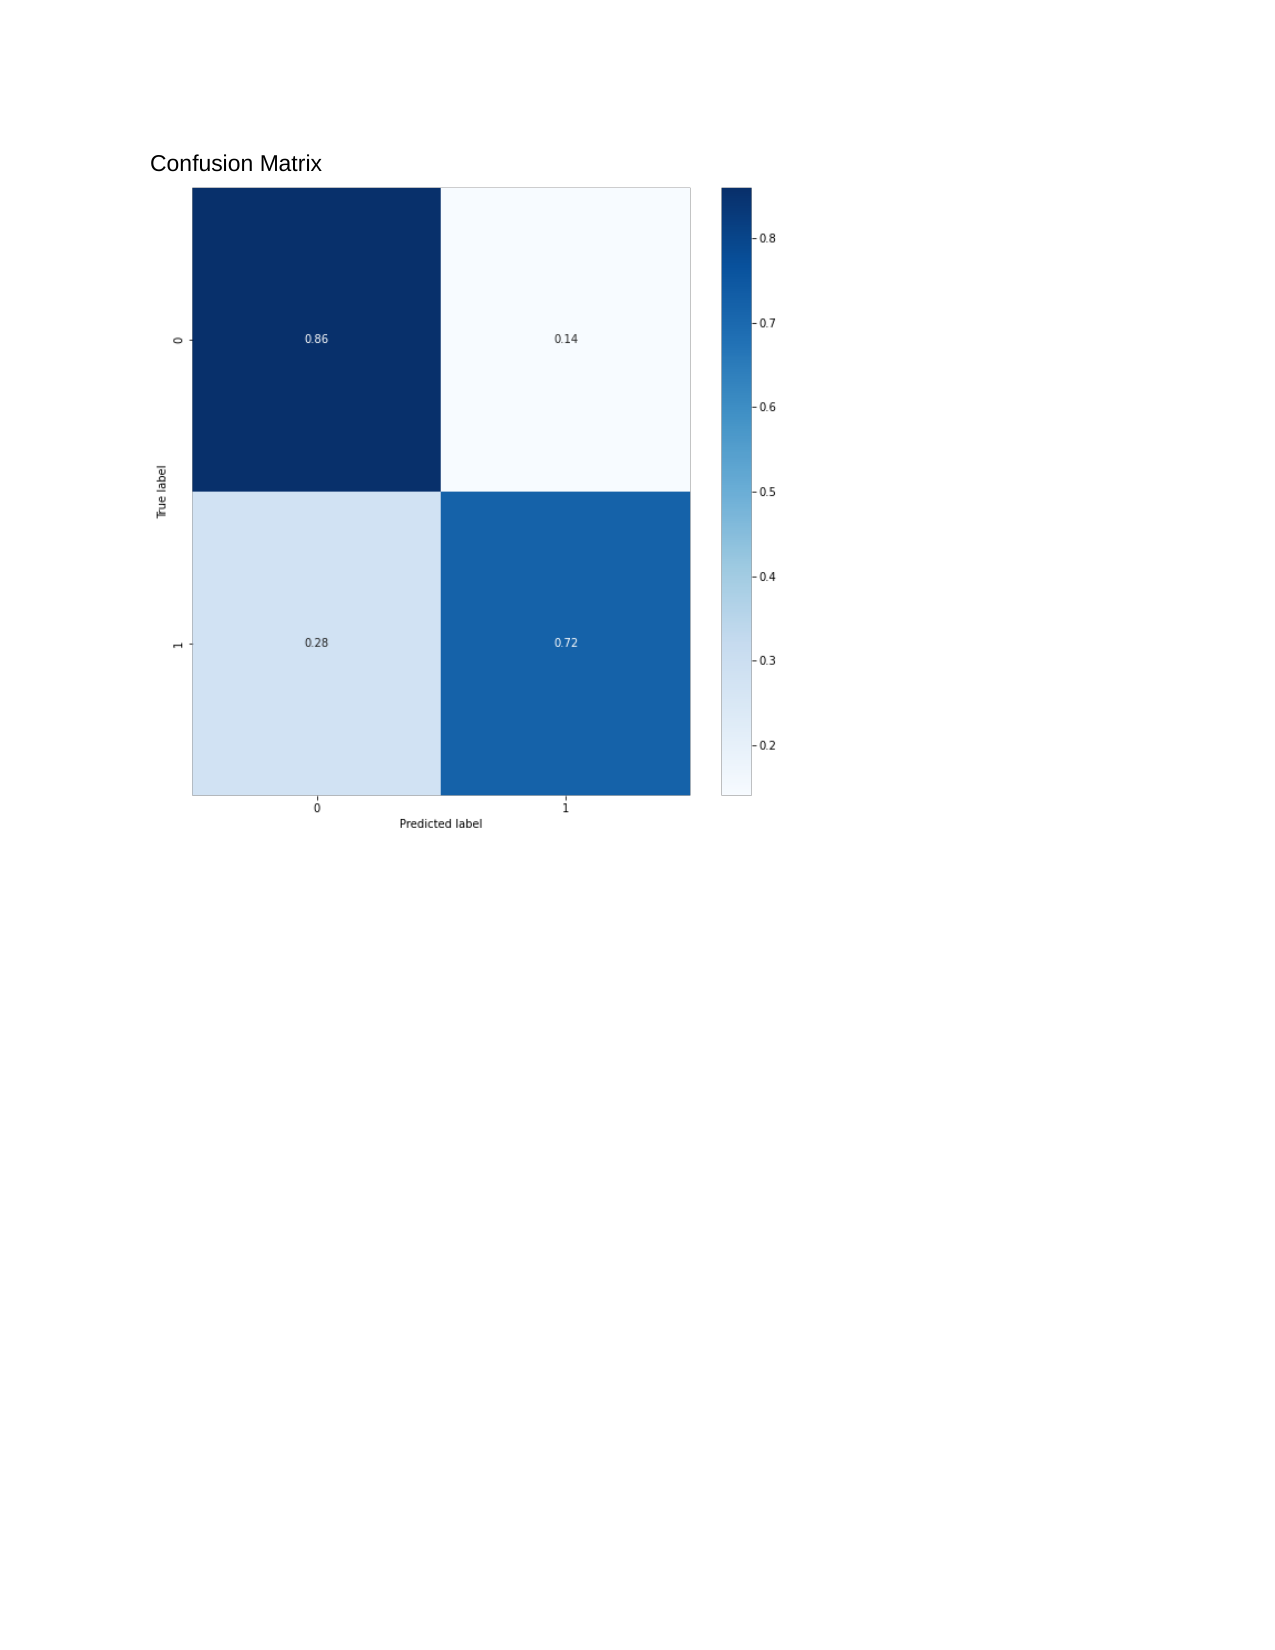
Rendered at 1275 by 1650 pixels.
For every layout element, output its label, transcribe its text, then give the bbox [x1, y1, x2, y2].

text Confusion Matrix [150, 150, 1125, 176]
picture [150, 180, 784, 838]
